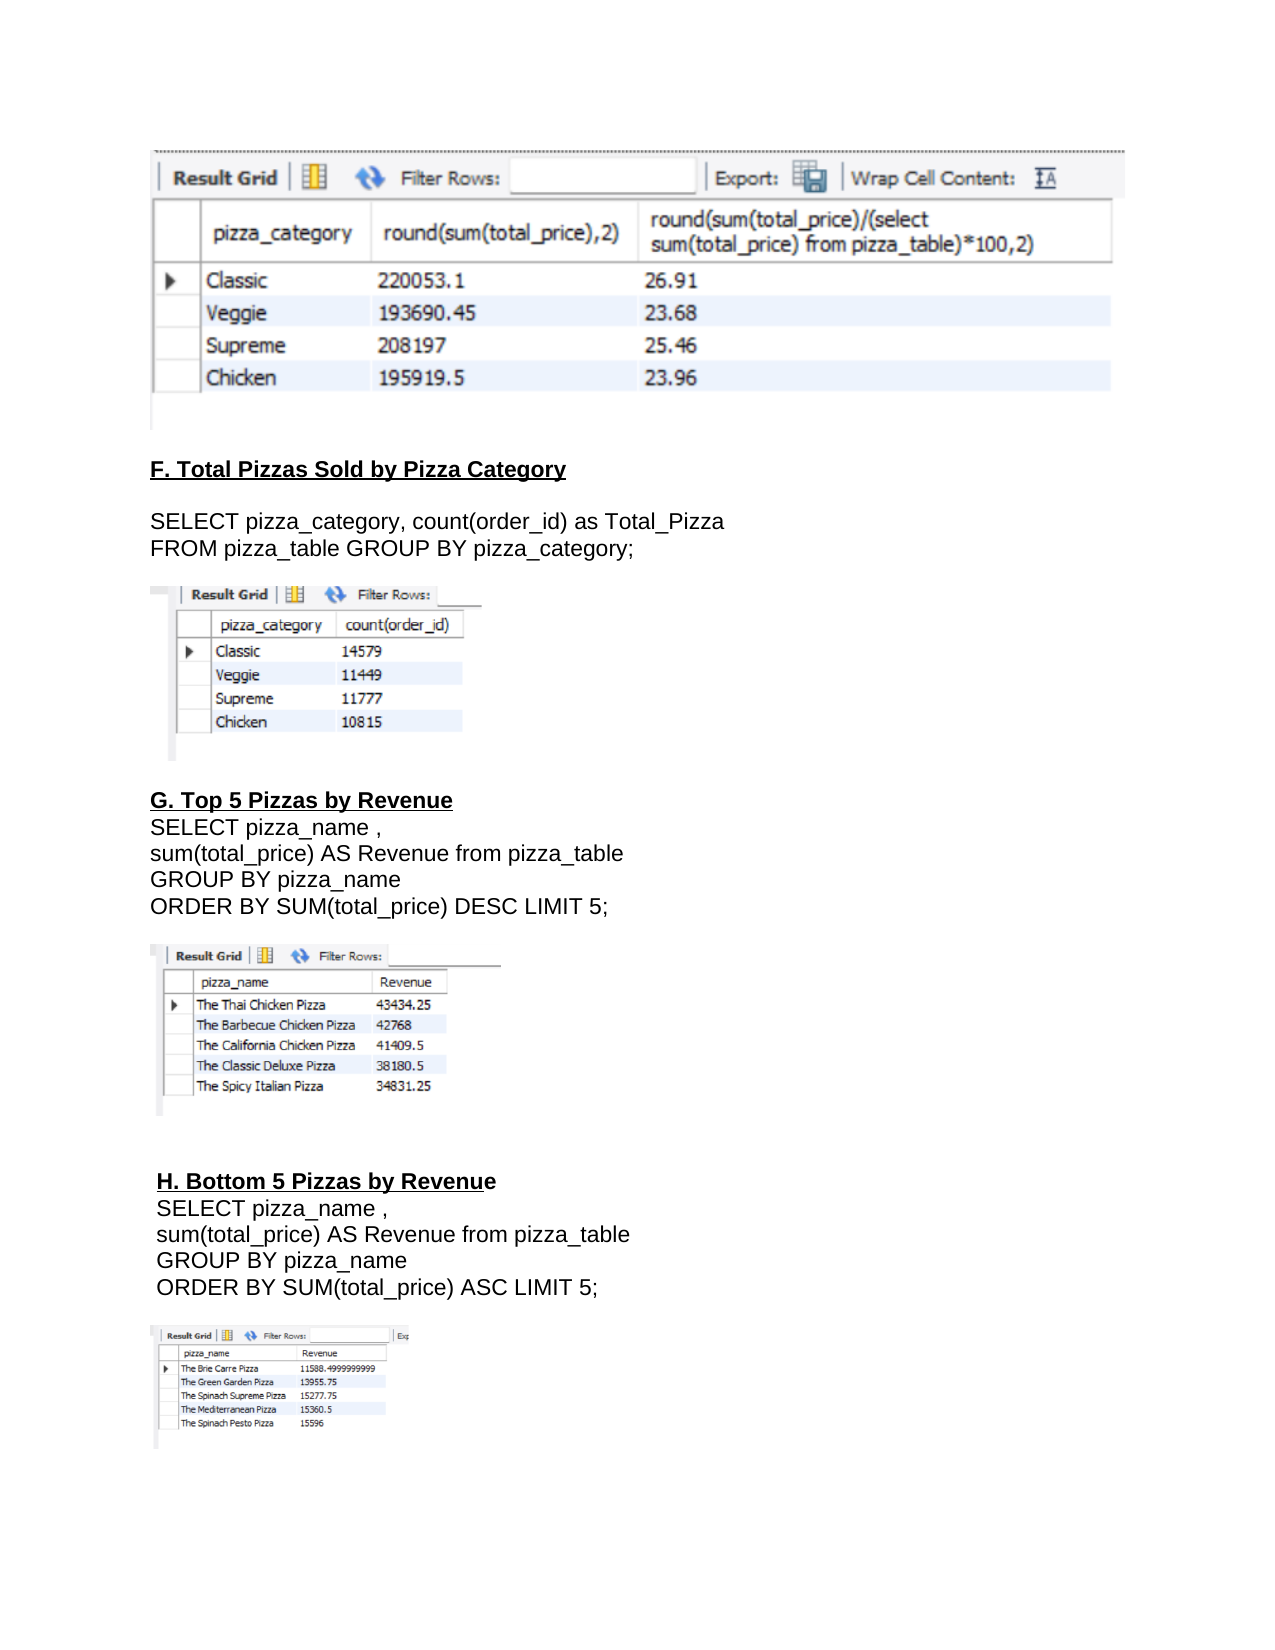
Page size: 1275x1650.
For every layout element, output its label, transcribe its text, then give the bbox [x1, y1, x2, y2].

text H. Bottom 5 Pizzas by Revenue SELECT pizza_name , sum(total_price) AS Revenue from pizza_table GROUP BY pizza_name ORDER BY SUM(total_price) ASC LIMIT 5; [150, 944, 1125, 1300]
picture [150, 944, 501, 1116]
text F. Total Pizzas Sold by Pizza Category SELECT pizza_category, count(order_id) as Total_Pizza FROM pizza_table GROUP BY pizza_category; [150, 430, 1125, 561]
picture [150, 150, 1125, 430]
picture [150, 1325, 409, 1449]
picture [150, 586, 482, 761]
text G. Top 5 Pizzas by Revenue SELECT pizza_name , sum(total_price) AS Revenue from pizza_table GROUP BY pizza_name ORDER BY SUM(total_price) DESC LIMIT 5; [150, 586, 1125, 919]
